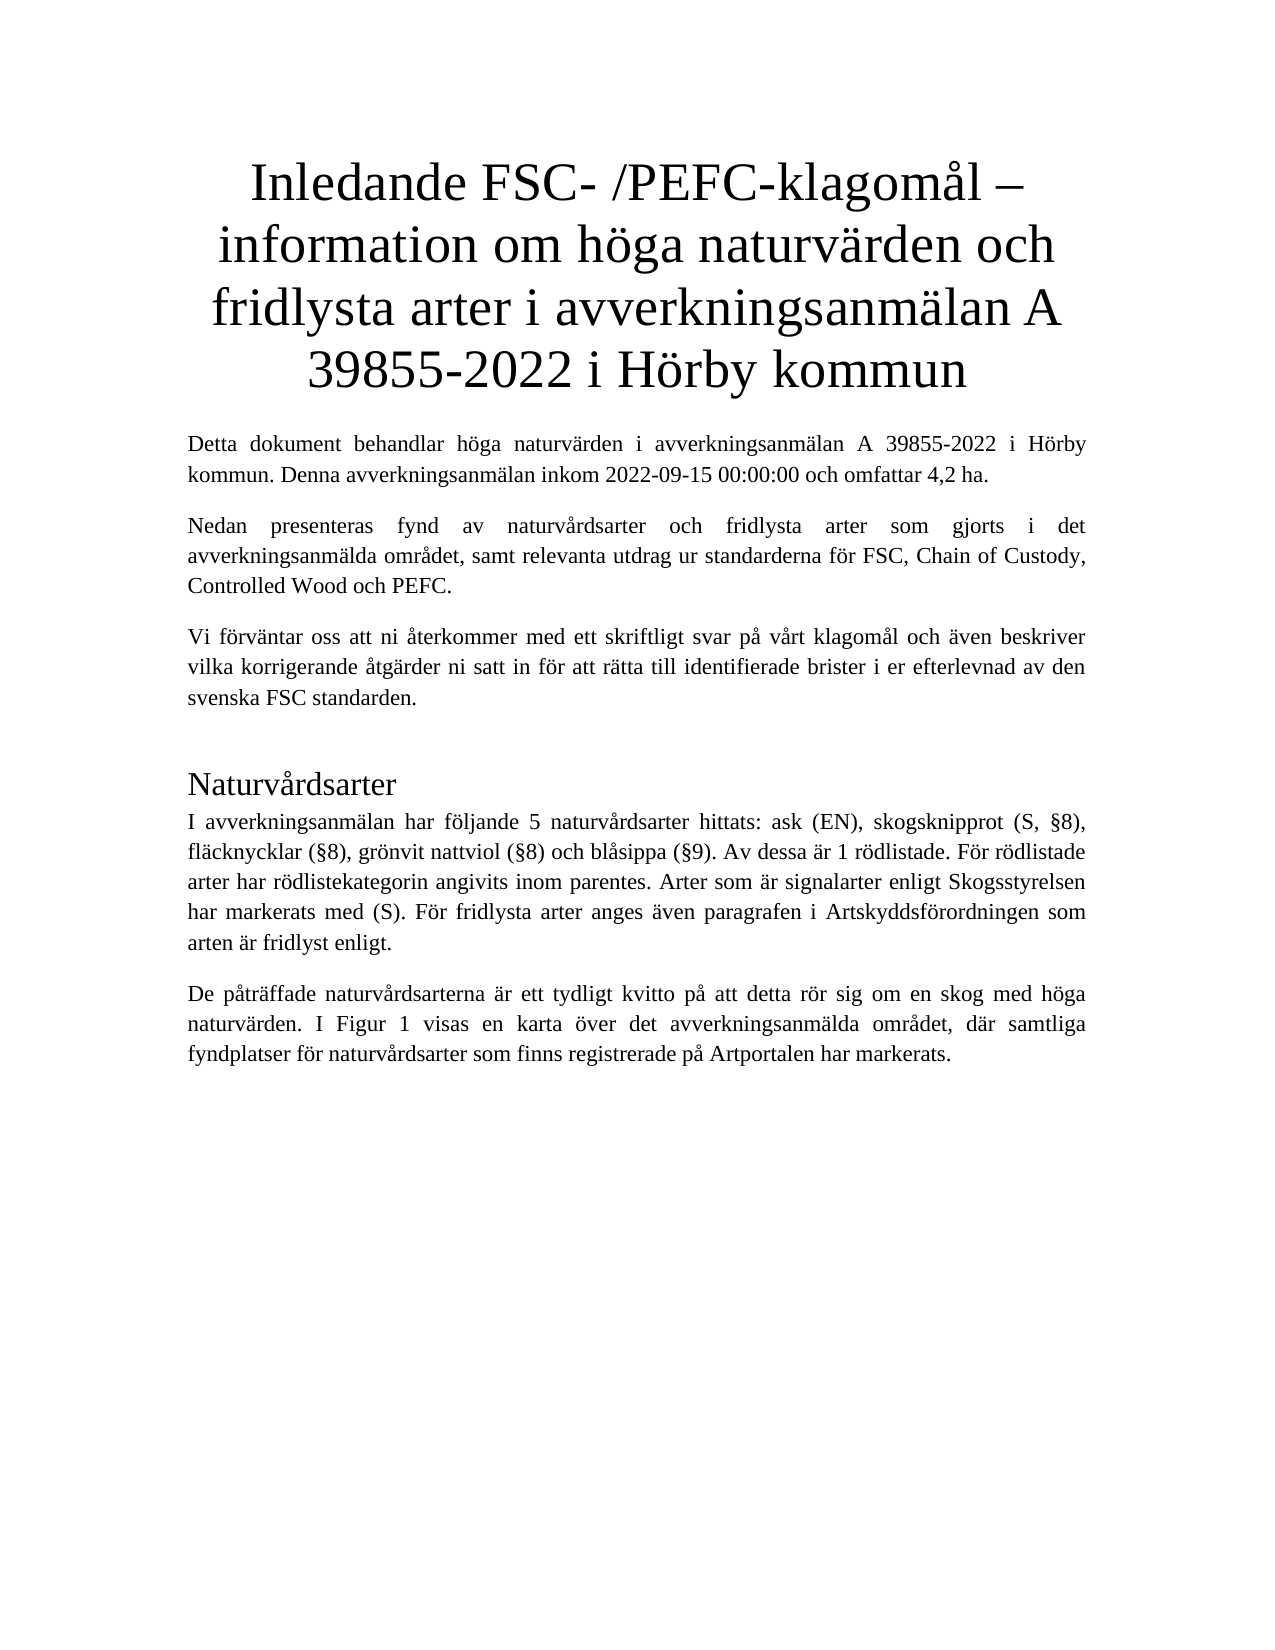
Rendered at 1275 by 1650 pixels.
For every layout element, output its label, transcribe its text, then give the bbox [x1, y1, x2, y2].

text Nedan presenteras fynd av naturvårdsarter och fridlysta arter som gjorts i det avverkningsanmälda området, samt relevanta utdrag ur standarderna för FSC, Chain of Custody, Controlled Wood och PEFC. [187, 512, 1087, 598]
text I avverkningsanmälan har följande 5 naturvårdsarter hittats: ask (EN), skogsknipprot (S, §8), fläcknycklar (§8), grönvit nattviol (§8) och blåsippa (§9). Av dessa är 1 rödlistade. För rödlistade arter har rödlistekategorin angivits inom parentes. Arter som är signalarter enligt Skogsstyrelsen har markerats med (S). För fridlysta arter anges även paragrafen i Artskyddsförordningen som arten är fridlyst enligt. [187, 808, 1087, 955]
title Inledande FSC- /PEFC-klagomål – information om höga naturvärden och fridlysta arter i avverkningsanmälan A 39855-2022 i Hörby kommun [187, 150, 1087, 399]
text Vi förväntar oss att ni återkommer med ett skriftligt svar på vårt klagomål och även beskriver vilka korrigerande åtgärder ni satt in för att rätta till identifierade brister i er efterlevnad av den svenska FSC standarden. [187, 623, 1087, 710]
text Detta dokument behandlar höga naturvärden i avverkningsanmälan A 39855-2022 i Hörby kommun. Denna avverkningsanmälan inkom 2022-09-15 00:00:00 och omfattar 4,2 ha. [187, 430, 1087, 487]
text De påträffade naturvårdsarterna är ett tydligt kvitto på att detta rör sig om en skog med höga naturvärden. I Figur 1 visas en karta över det avverkningsanmälda området, där samtliga fyndplatser för naturvårdsarter som finns registrerade på Artportalen har markerats. [187, 980, 1087, 1066]
subtitle Naturvårdsarter [187, 764, 1087, 802]
